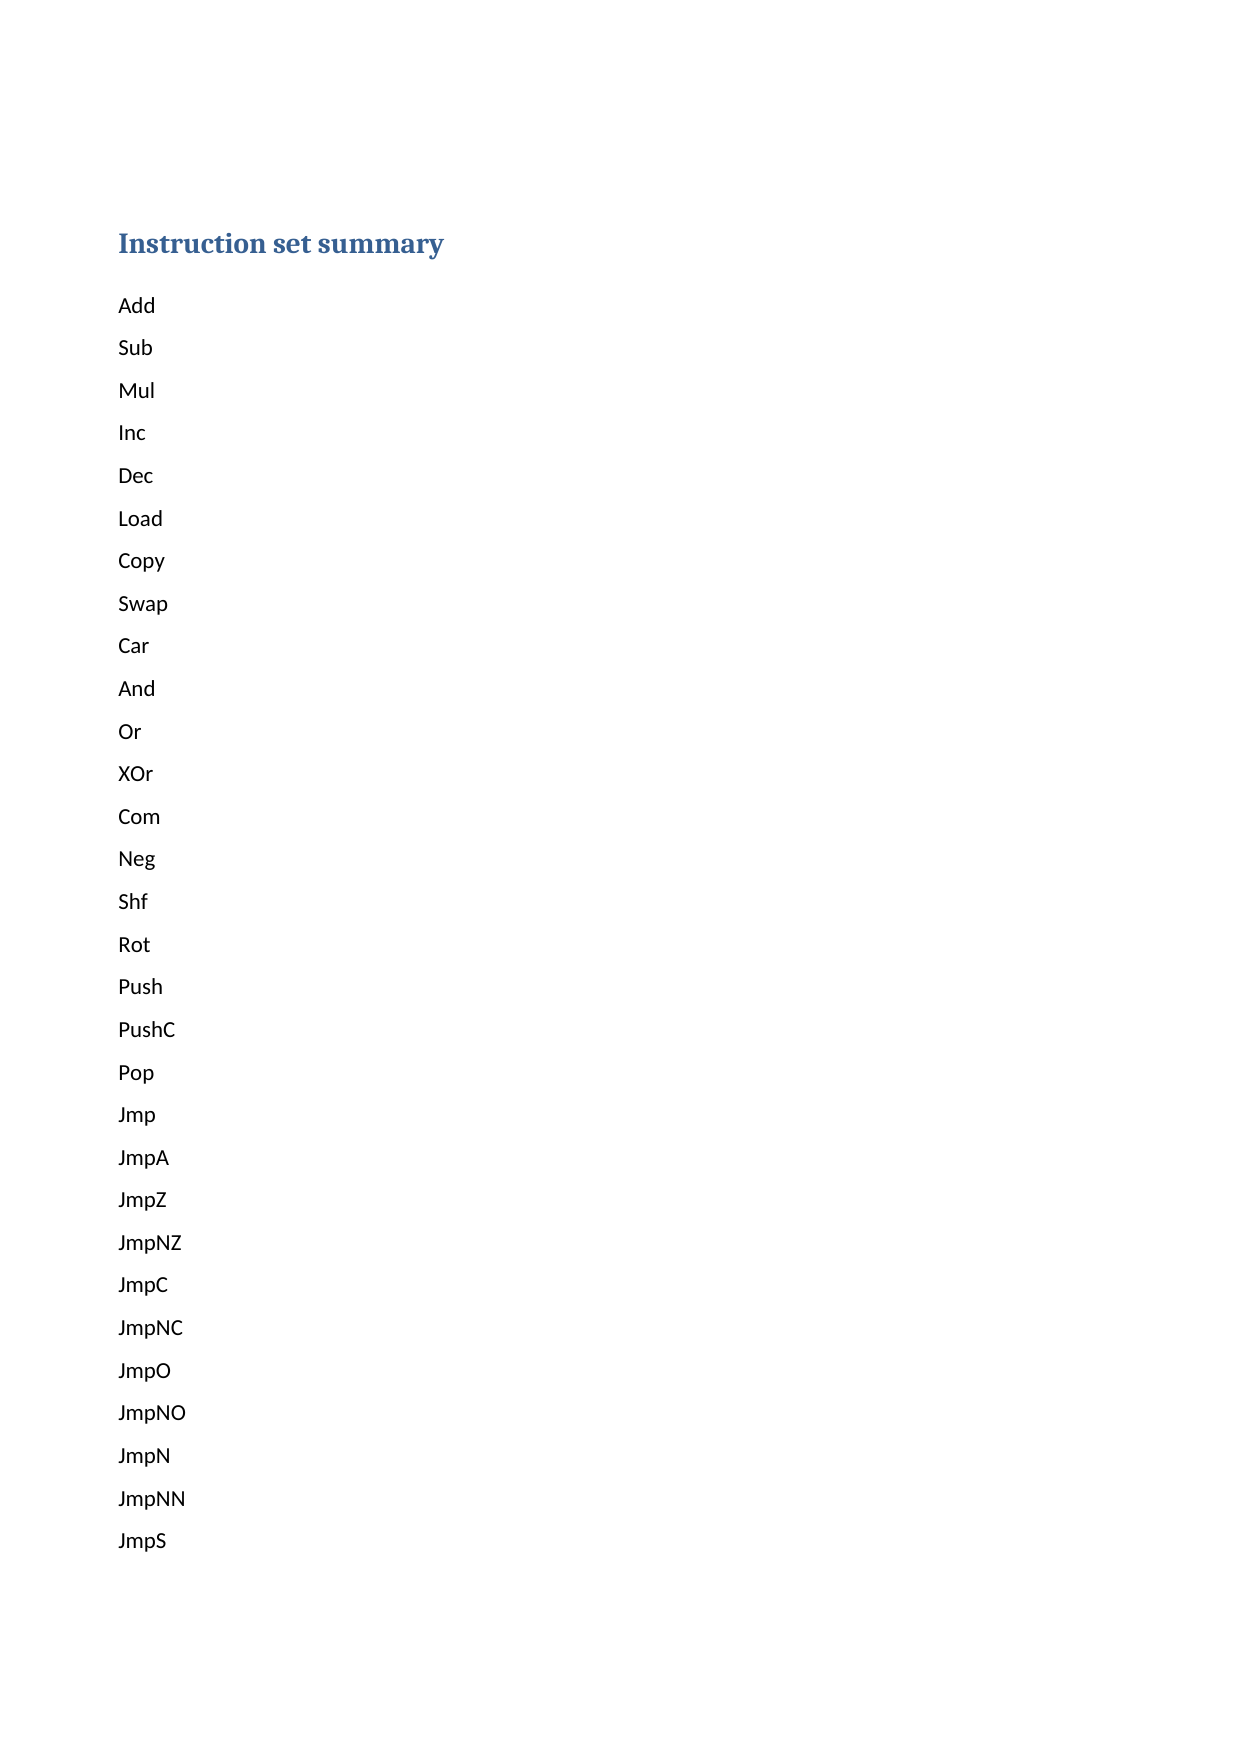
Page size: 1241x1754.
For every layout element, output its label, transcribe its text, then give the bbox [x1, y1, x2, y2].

subtitle Instruction set summary [118, 227, 1122, 261]
text Neg [118, 844, 1122, 873]
text Load [118, 504, 1122, 532]
text Jmp [118, 1100, 1122, 1128]
text Mul [118, 376, 1122, 404]
text JmpNC [118, 1313, 1122, 1341]
text JmpNN [118, 1484, 1122, 1512]
text Inc [118, 418, 1122, 447]
text PushC [118, 1015, 1122, 1043]
text Shf [118, 887, 1122, 915]
text XOr [118, 759, 1122, 787]
text Rot [118, 930, 1122, 958]
text JmpNO [118, 1398, 1122, 1426]
text Pop [118, 1058, 1122, 1086]
text JmpS [118, 1526, 1122, 1554]
text Push [118, 972, 1122, 1000]
text JmpZ [118, 1185, 1122, 1213]
text Or [118, 717, 1122, 745]
text JmpA [118, 1143, 1122, 1171]
text And [118, 674, 1122, 702]
text Swap [118, 589, 1122, 617]
text Sub [118, 333, 1122, 361]
text Car [118, 632, 1122, 659]
text JmpO [118, 1356, 1122, 1384]
text JmpC [118, 1271, 1122, 1299]
text Copy [118, 546, 1122, 574]
text Dec [118, 461, 1122, 489]
text Com [118, 802, 1122, 830]
text JmpNZ [118, 1228, 1122, 1256]
text Add [118, 291, 1122, 319]
text JmpN [118, 1441, 1122, 1469]
